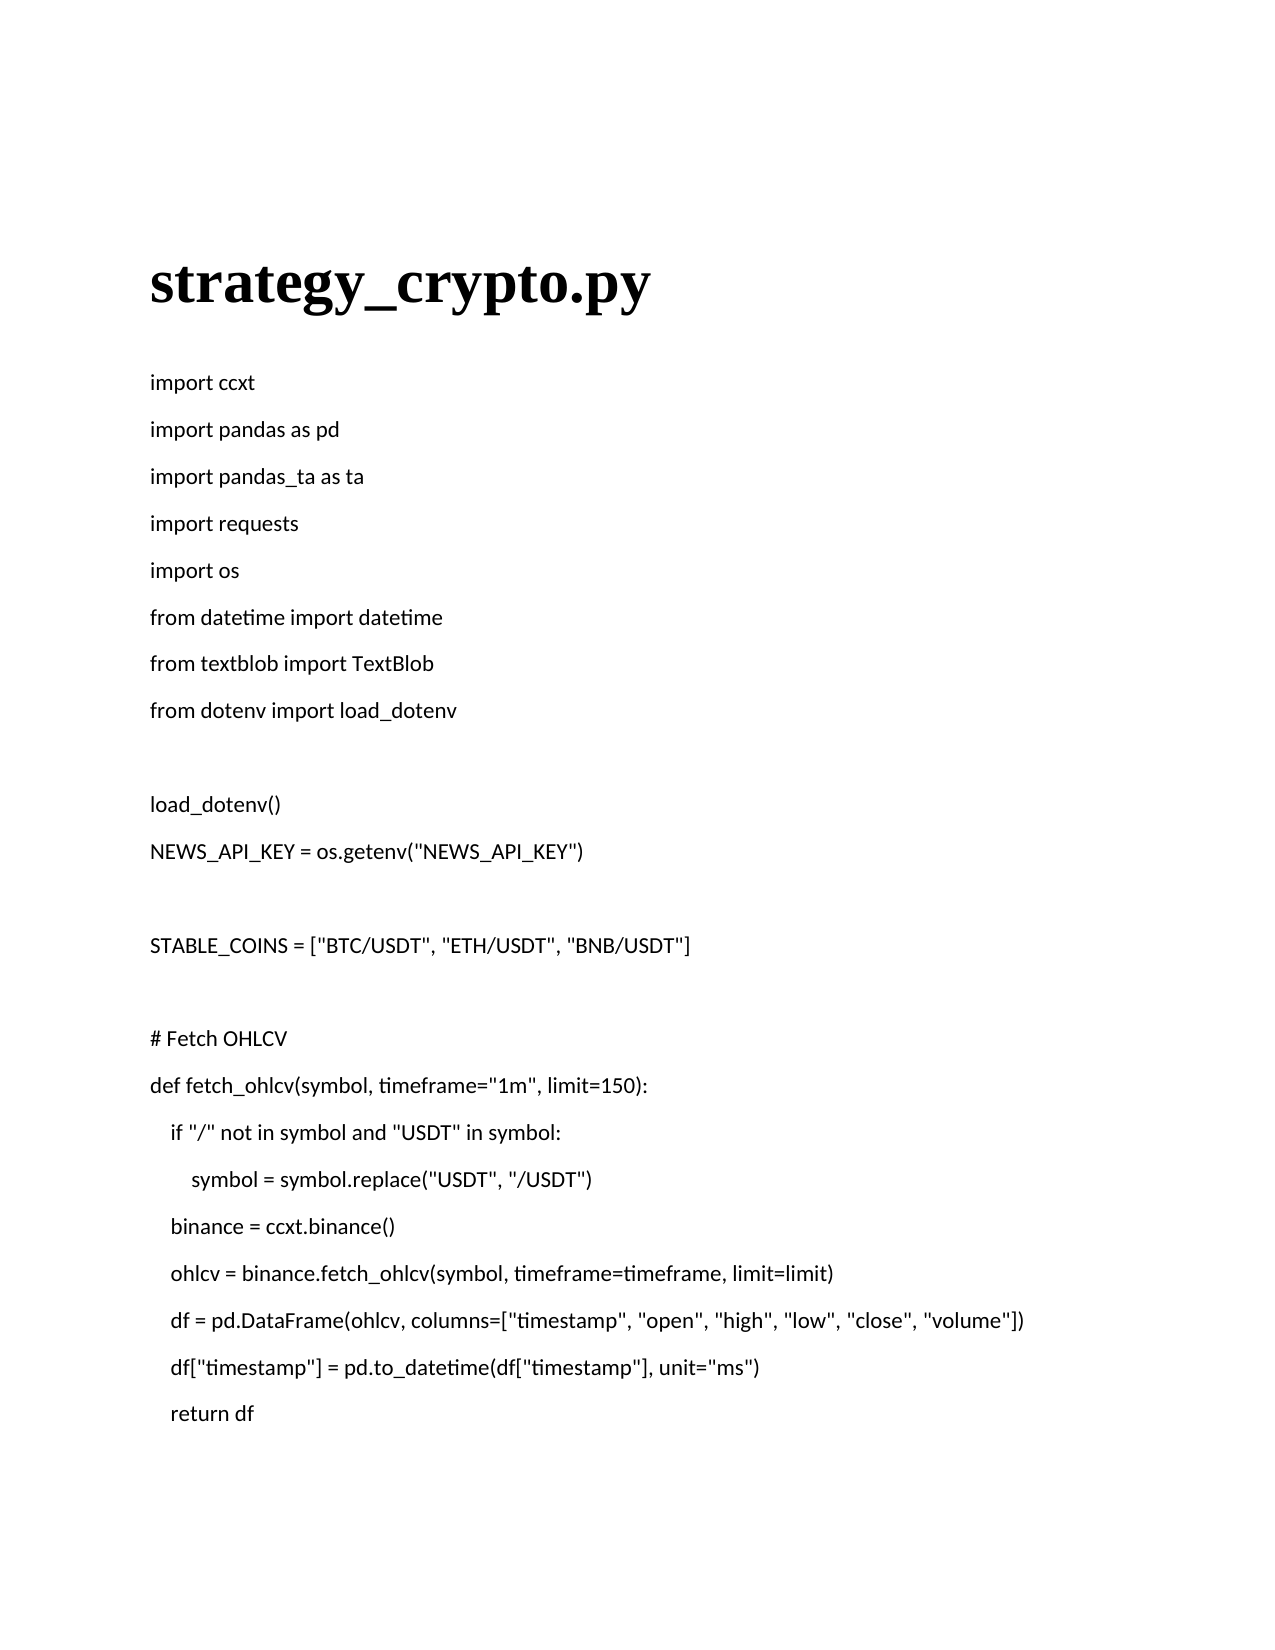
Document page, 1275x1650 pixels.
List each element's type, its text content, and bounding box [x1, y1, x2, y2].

text load_dotenv() [150, 790, 1125, 818]
text df = pd.DataFrame(ohlcv, columns=["timestamp", "open", "high", "low", "close", "volume"]) [150, 1306, 1125, 1334]
subtitle strategy_crypto.py [150, 244, 1125, 316]
text from textblob import TextBlob [150, 649, 1125, 678]
text import pandas_ta as ta [150, 462, 1125, 490]
text import pandas as pd [150, 415, 1125, 443]
text NEWS_API_KEY = os.getenv("NEWS_API_KEY") [150, 837, 1125, 865]
text from datetime import datetime [150, 603, 1125, 631]
text from dotenv import load_dotenv [150, 696, 1125, 724]
text return df [150, 1399, 1125, 1428]
text import os [150, 556, 1125, 584]
text STABLE_COINS = ["BTC/USDT", "ETH/USDT", "BNB/USDT"] [150, 931, 1125, 959]
text # Fetch OHLCV [150, 1024, 1125, 1053]
text df["timestamp"] = pd.to_datetime(df["timestamp"], unit="ms") [150, 1353, 1125, 1381]
text binance = ccxt.binance() [150, 1212, 1125, 1240]
text import requests [150, 509, 1125, 537]
text import ccxt [150, 368, 1125, 396]
text def fetch_ohlcv(symbol, timeframe="1m", limit=150): [150, 1071, 1125, 1099]
text symbol = symbol.replace("USDT", "/USDT") [150, 1165, 1125, 1193]
text if "/" not in symbol and "USDT" in symbol: [150, 1118, 1125, 1146]
text ohlcv = binance.fetch_ohlcv(symbol, timeframe=timeframe, limit=limit) [150, 1259, 1125, 1287]
